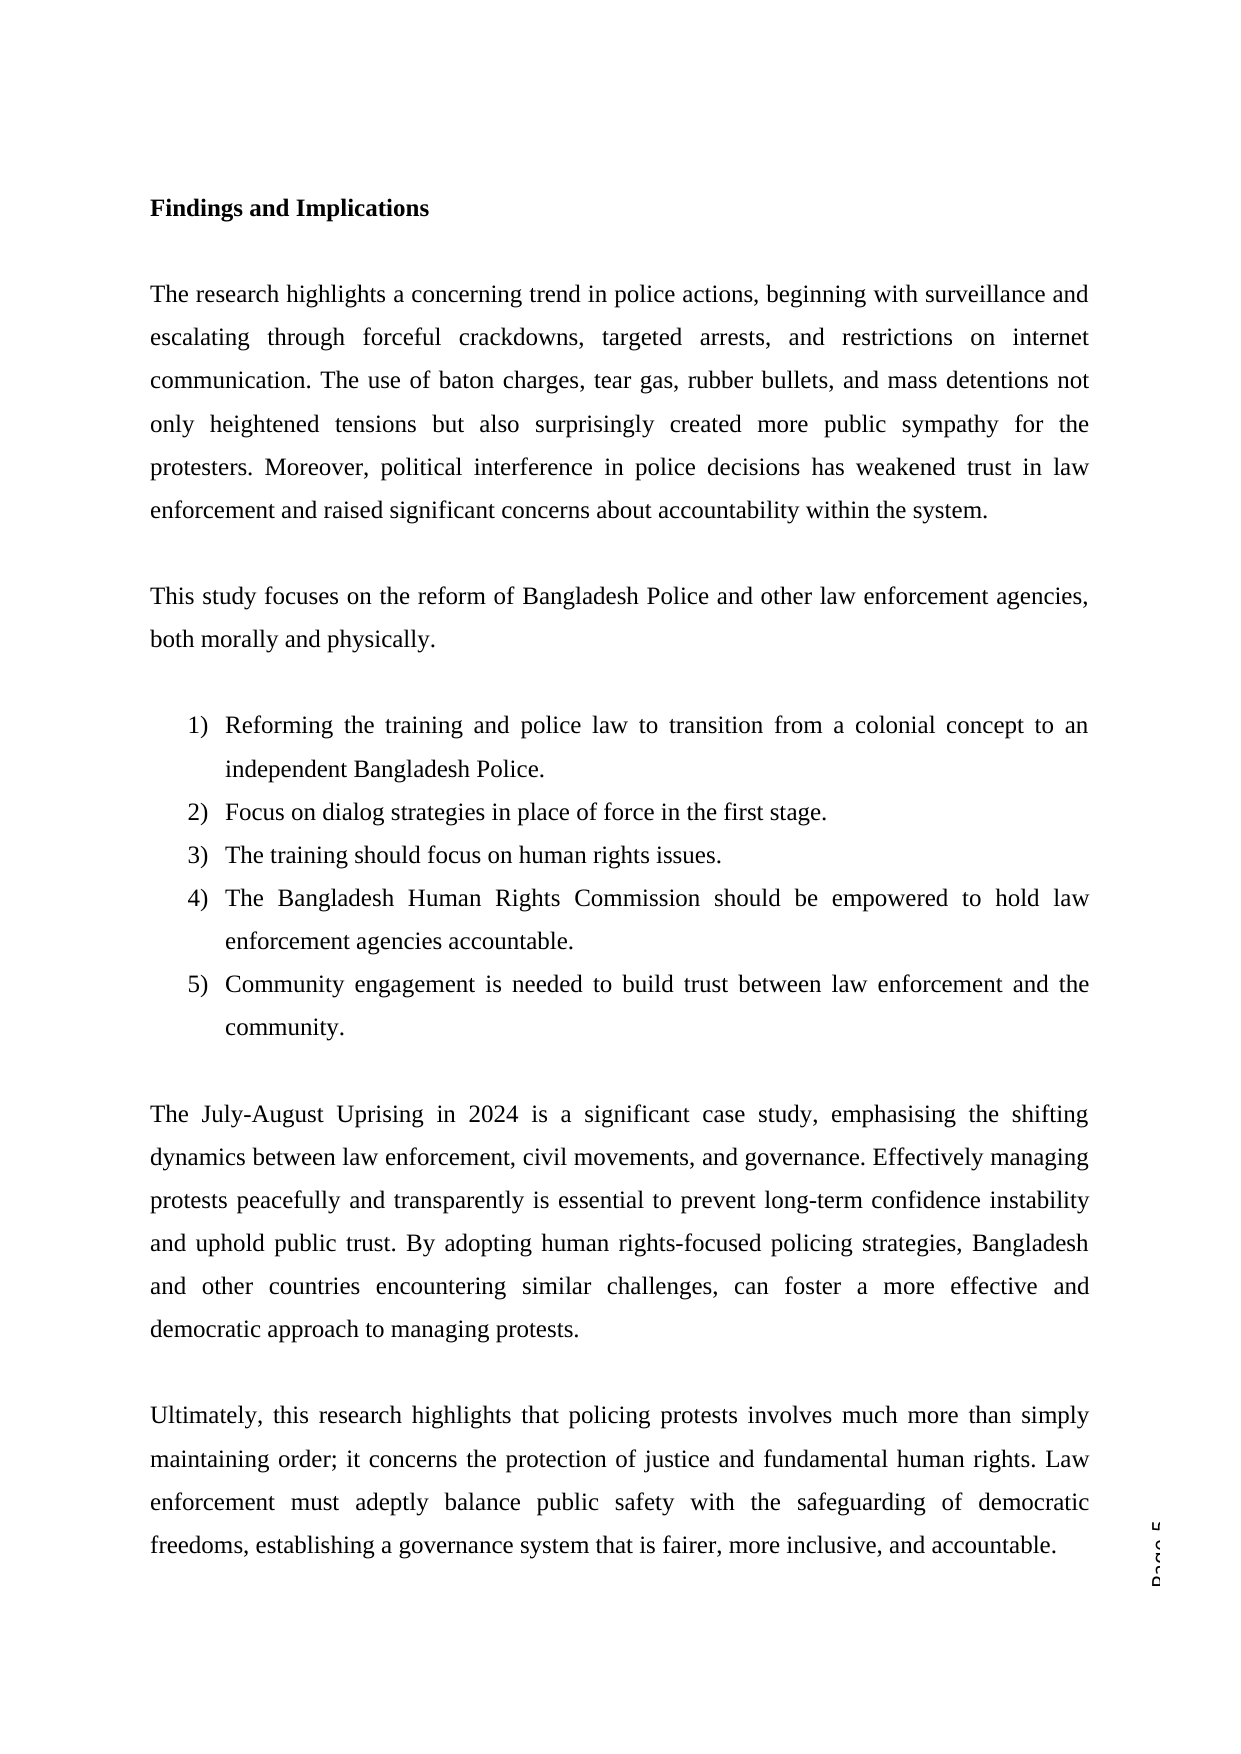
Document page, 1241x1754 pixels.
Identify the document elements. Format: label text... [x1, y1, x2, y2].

list Community engagement is needed to build trust between law enforcement and the community. [187, 969, 1090, 1041]
text Findings and Implications [150, 193, 1090, 222]
text Ultimately, this research highlights that policing protests involves much more than simply maintaining order; it concerns the protection of justice and fundamental human rights. Law enforcement must adeptly balance public safety with the safeguarding of democratic freedoms, establishing a governance system that is fairer, more inclusive, and accountable. [150, 1401, 1090, 1559]
list Focus on dialog strategies in place of force in the first stage. [187, 797, 1090, 826]
text The research highlights a concerning trend in police actions, beginning with surveillance and escalating through forceful crackdowns, targeted arrests, and restrictions on internet communication. The use of baton charges, tear gas, rubber bullets, and mass detentions not only heightened tensions but also surprisingly created more public sympathy for the protesters. Moreover, political interference in police decisions has weakened trust in law enforcement and raised significant concerns about accountability within the system. [150, 279, 1090, 524]
list The training should focus on human rights issues. [187, 840, 1090, 869]
list Reforming the training and police law to transition from a colonial concept to an independent Bangladesh Police. [187, 711, 1090, 782]
list The Bangladesh Human Rights Commission should be empowered to hold law enforcement agencies accountable. [187, 883, 1090, 955]
text This study focuses on the reform of Bangladesh Police and other law enforcement agencies, both morally and physically. [150, 581, 1090, 653]
text The July-August Uprising in 2024 is a significant case study, emphasising the shifting dynamics between law enforcement, civil movements, and governance. Effectively managing protests peacefully and transparently is essential to prevent long-term confidence instability and uphold public trust. By adopting human rights-focused policing strategies, Bangladesh and other countries encountering similar challenges, can foster a more effective and democratic approach to managing protests. [150, 1099, 1090, 1343]
